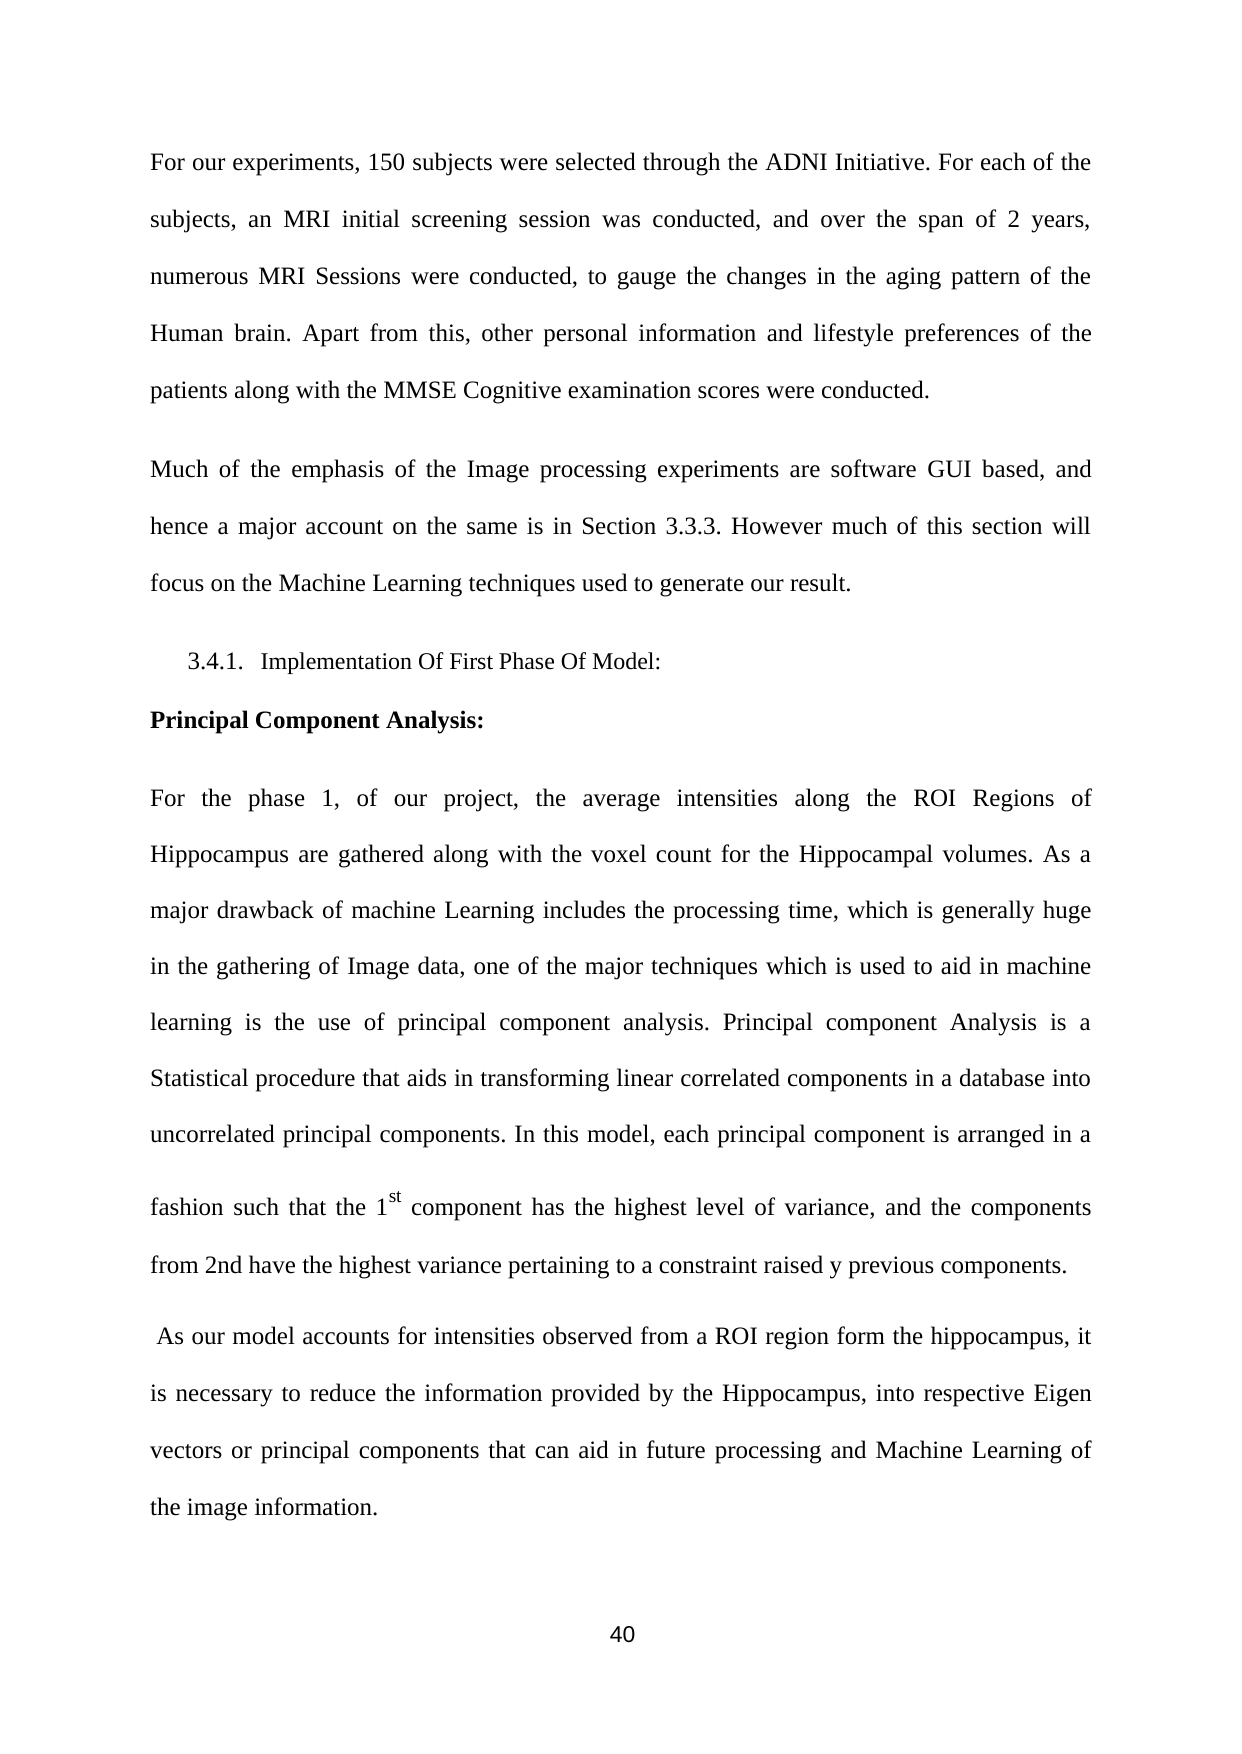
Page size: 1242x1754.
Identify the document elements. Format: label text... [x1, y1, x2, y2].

text 40 [150, 1621, 1095, 1647]
text Much of the emphasis of the Image processing experiments are software GUI based, and hence a major account on the same is in Section 3.3.3. However much of this section will focus on the Machine Learning techniques used to generate our result. [150, 454, 1093, 597]
text 3.4.1. Implementation Of First Phase Of Model: [187, 646, 1095, 675]
text For the phase 1, of our project, the average intensities along the ROI Regions of Hippocampus are gathered along with the voxel count for the Hippocampal volumes. As a major drawback of machine Learning includes the processing time, which is generally huge in the gathering of Image data, one of the major techniques which is used to aid in machine learning is the use of principal component analysis. Principal component Analysis is a Statistical procedure that aids in transforming linear correlated components in a database into uncorrelated principal components. In this model, each principal component is arranged in a fashion such that the 1st component has the highest level of variance, and the components from 2nd have the highest variance pertaining to a constraint raised y previous components. [150, 783, 1093, 1279]
text As our model accounts for intensities observed from a ROI region form the hippocampus, it is necessary to reduce the information provided by the Hippocampus, into respective Eigen vectors or principal components that can aid in future processing and Machine Learning of the image information. [150, 1321, 1093, 1521]
text Principal Component Analysis: [150, 705, 1095, 733]
text For our experiments, 150 subjects were selected through the ADNI Initiative. For each of the subjects, an MRI initial screening session was conducted, and over the span of 2 years, numerous MRI Sessions were conducted, to gauge the changes in the aging pattern of the Human brain. Apart from this, other personal information and lifestyle preferences of the patients along with the MMSE Cognitive examination scores were conducted. [150, 147, 1093, 404]
